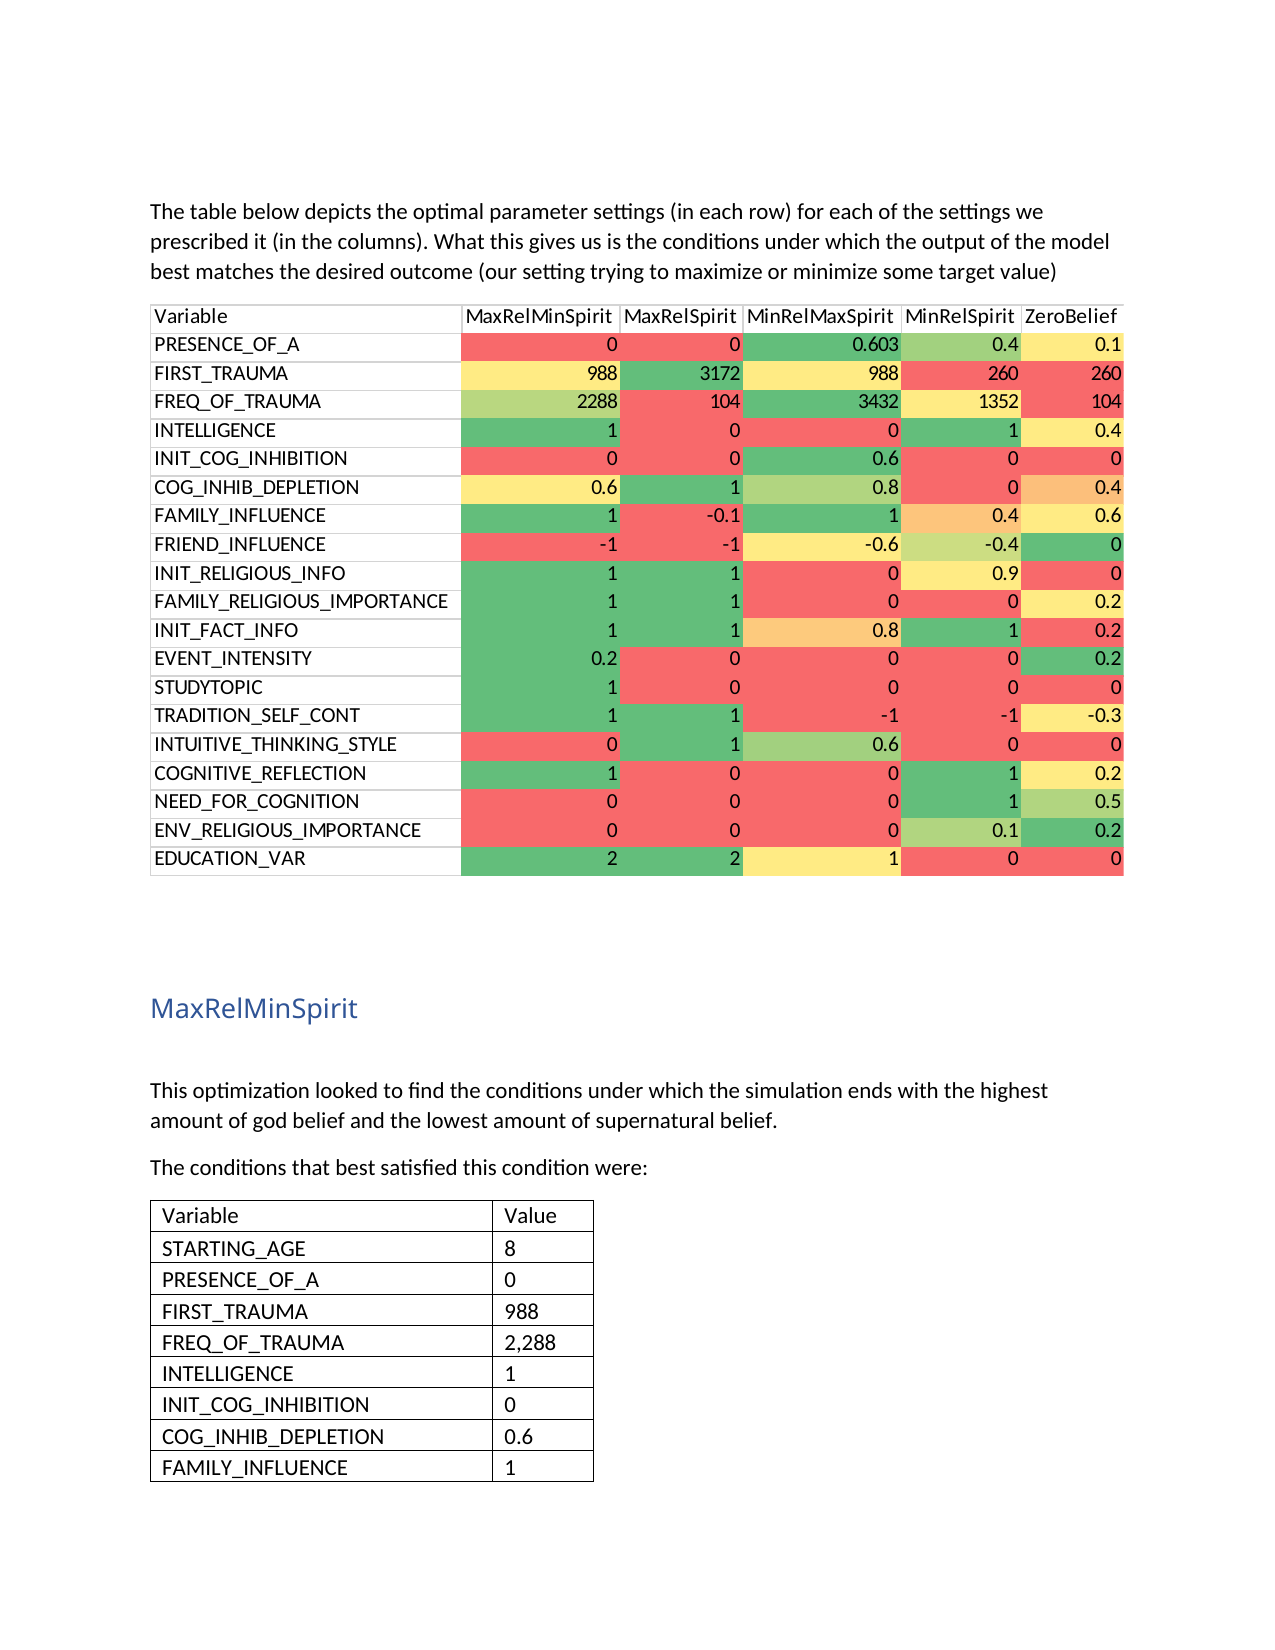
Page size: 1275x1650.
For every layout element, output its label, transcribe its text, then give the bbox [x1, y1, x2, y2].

table_cell 8 [493, 1232, 593, 1262]
table_header Value [493, 1201, 593, 1231]
table_cell FAMILY_INFLUENCE [151, 1451, 492, 1481]
table_cell 1 [493, 1451, 593, 1481]
text The conditions that best satisfied this condition were: [150, 1153, 1125, 1181]
table_cell INTELLIGENCE [151, 1357, 492, 1387]
subtitle MaxRelMinSpirit [150, 989, 1125, 1026]
table_cell STARTING_AGE [151, 1232, 492, 1262]
table_cell FIRST_TRAUMA [151, 1295, 492, 1325]
table_cell 0 [493, 1263, 593, 1293]
table_cell 988 [493, 1295, 593, 1325]
text This optimization looked to find the conditions under which the simulation ends with the highest amount of god belief and the lowest amount of supernatural belief. [150, 1076, 1125, 1134]
table_cell PRESENCE_OF_A [151, 1263, 492, 1293]
table_cell COG_INHIB_DEPLETION [151, 1420, 492, 1450]
table_cell 0.6 [493, 1420, 593, 1450]
table_header Variable [151, 1201, 492, 1231]
table_cell INIT_COG_INHIBITION [151, 1388, 492, 1418]
table_cell 1 [493, 1357, 593, 1387]
table_cell FREQ_OF_TRAUMA [151, 1326, 492, 1356]
table_cell 2,288 [493, 1326, 593, 1356]
text The table below depicts the optimal parameter settings (in each row) for each of the settings we prescribed it (in the columns). What this gives us is the conditions under which the output of the model best matches the desired outcome (our setting trying to maximize or minimize some target value) [150, 197, 1125, 285]
table_cell 0 [493, 1388, 593, 1418]
